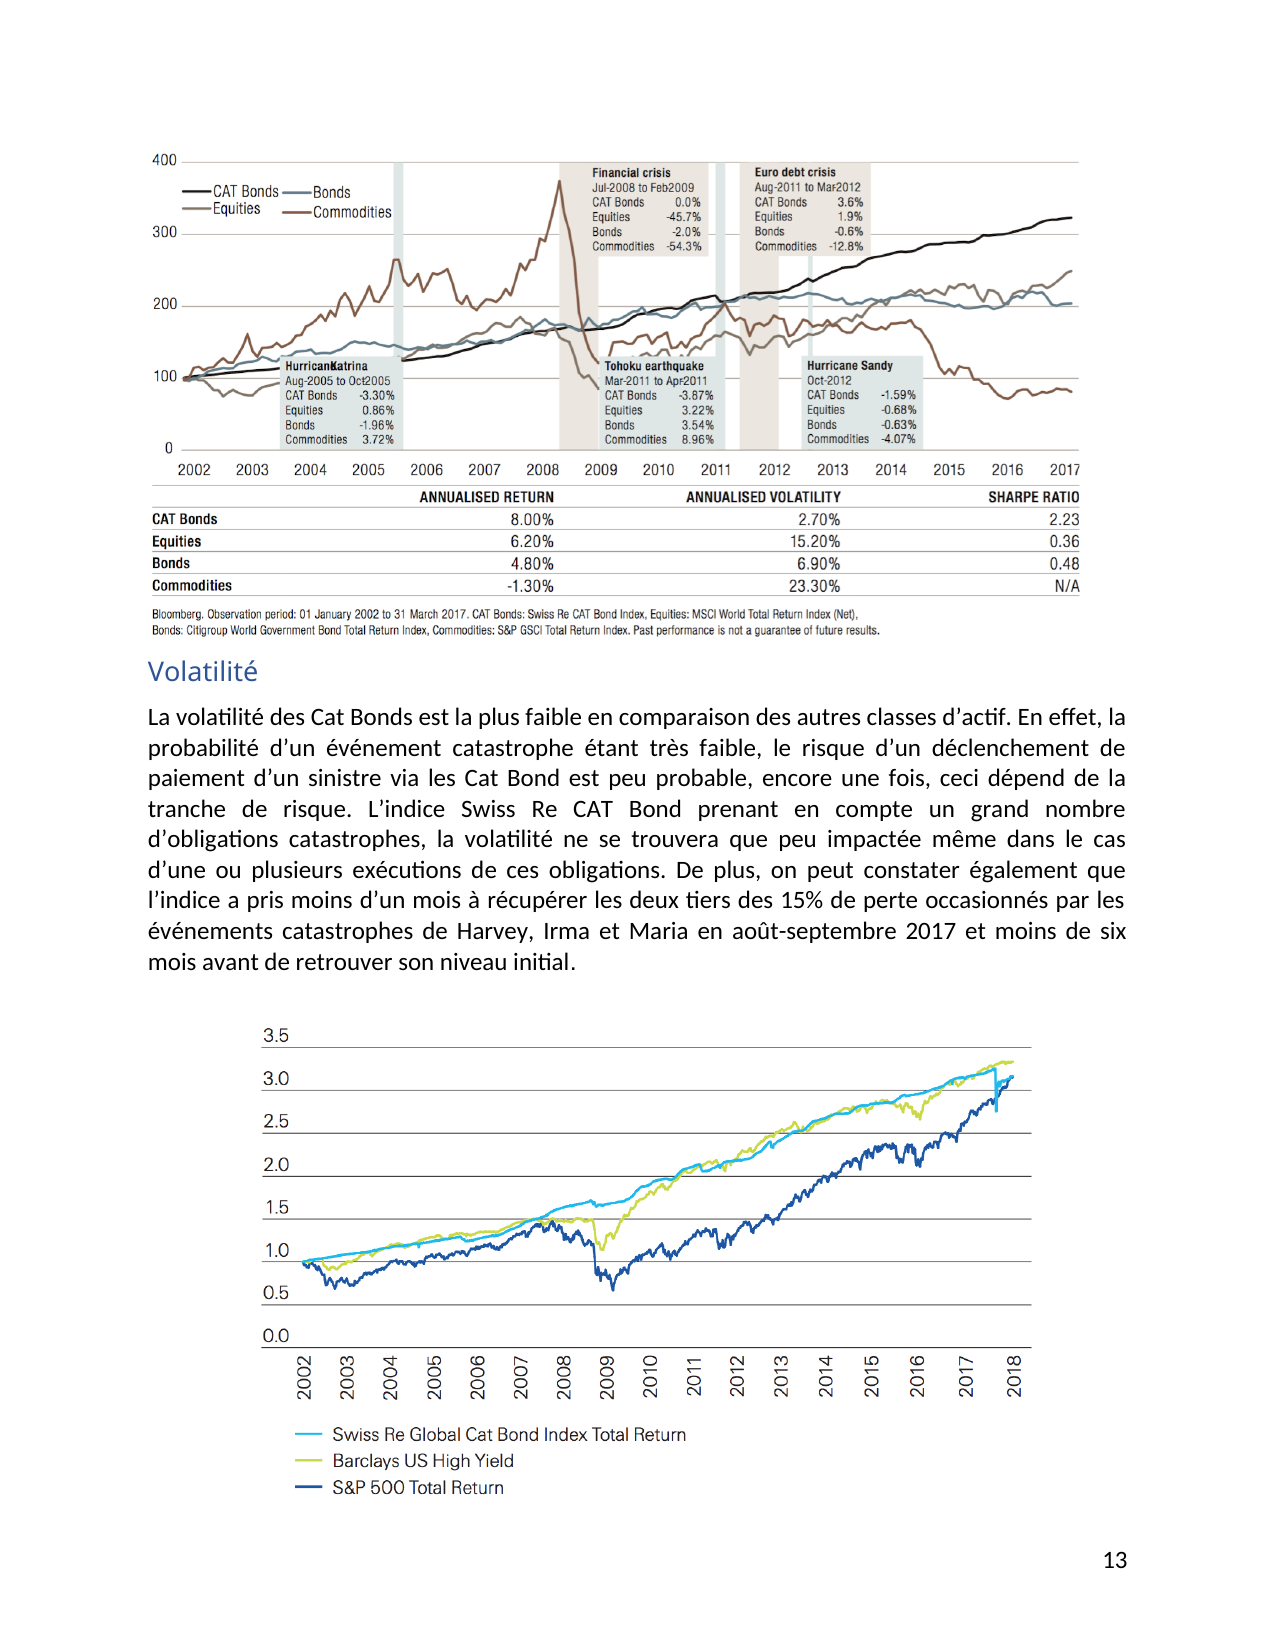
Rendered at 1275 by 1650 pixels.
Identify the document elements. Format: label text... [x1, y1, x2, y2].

picture [147, 147, 1090, 640]
subtitle Volatilité [148, 652, 1127, 689]
text La volatilité des Cat Bonds est la plus faible en comparaison des autres classes d’actif. En effet, la probabilité d’un événement catastrophe étant très faible, le risque d’un déclenchement de paiement d’un sinistre via les Cat Bond est peu probable, encore une fois, ceci dépend de la tranche de risque. L’indice Swiss Re CAT Bond prenant en compte un grand nombre d’obligations catastrophes, la volatilité ne se trouvera que peu impactée même dans le cas d’une ou plusieurs exécutions de ces obligations. De plus, on peut constater également que l’indice a pris moins d’un mois à récupérer les deux tiers des 15% de perte occasionnés par les événements catastrophes de Harvey, Irma et Maria en août-septembre 2017 et moins de six mois avant de retrouver son niveau initial. [148, 701, 1127, 976]
picture [252, 1016, 1040, 1503]
